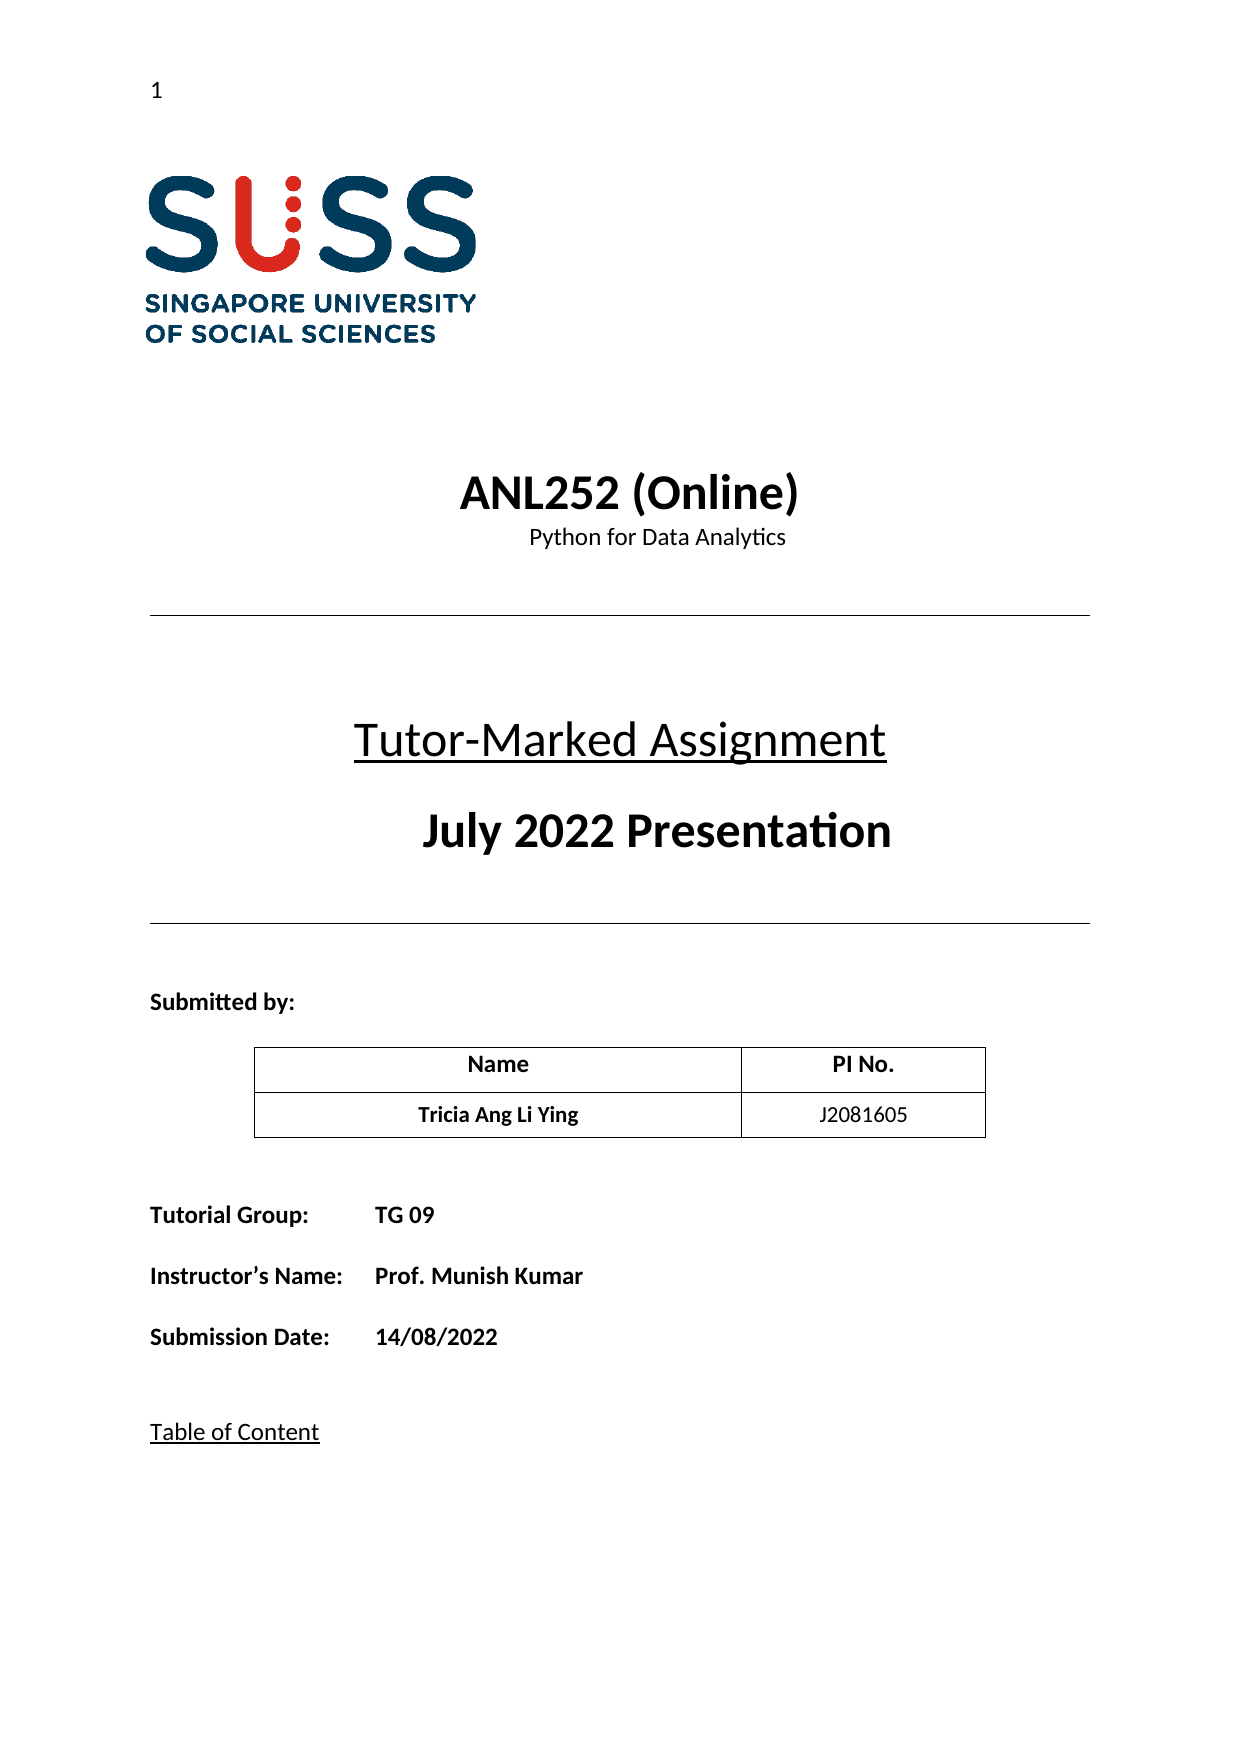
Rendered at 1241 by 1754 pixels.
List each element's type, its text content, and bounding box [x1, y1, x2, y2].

text Submission Date: [150, 1321, 1090, 1351]
table_cell [255, 1093, 741, 1137]
text Instructor’s Name: [150, 1260, 1090, 1290]
table_header Name [255, 1048, 741, 1092]
table_header PI No. [742, 1048, 985, 1092]
text Submitted by: [150, 986, 1090, 1016]
text Presentation [225, 799, 1090, 860]
picture [145, 176, 476, 343]
text Tutorial Group: TG [150, 1199, 1090, 1229]
text (Online) [169, 461, 1090, 522]
